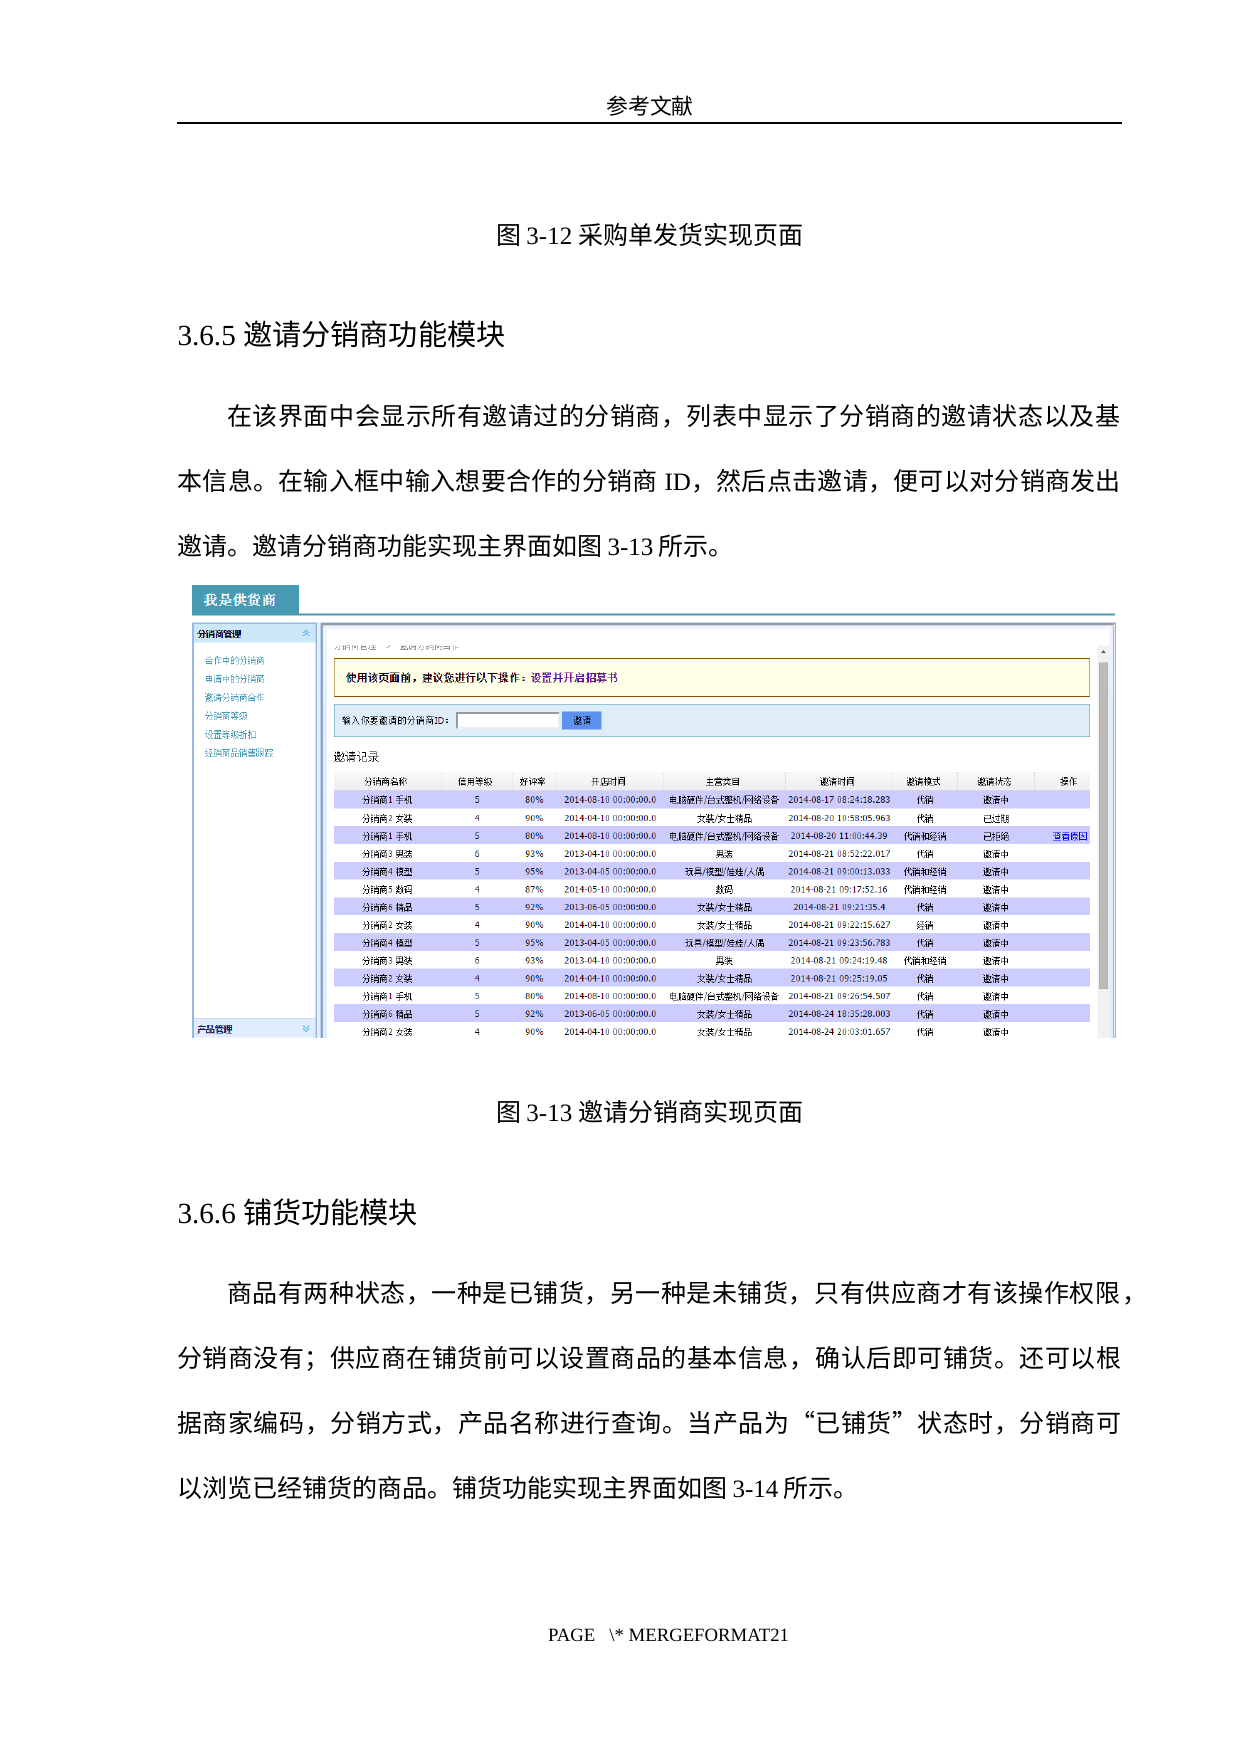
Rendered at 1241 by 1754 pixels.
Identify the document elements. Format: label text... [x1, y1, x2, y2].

text 在该界面中会显示所有邀请过的分销商，列表中显示了分销商的邀请状态以及基本信息。在输入框中输入想要合作的分销商ID，然后点击邀请，便可以对分销商发出邀请。邀请分销商功能实现主界面如图3-13所示。 [177, 382, 1122, 576]
text 图3-13 邀请分销商实现页面 [177, 1078, 1122, 1143]
subtitle 3.6.5 邀请分销商功能模块 [177, 300, 1122, 365]
text 商品有两种状态，一种是已铺货，另一种是未铺货，只有供应商才有该操作权限，分销商没有；供应商在铺货前可以设置商品的基本信息，确认后即可铺货。还可以根据商家编码，分销方式，产品名称进行查询。当产品为“已铺货”状态时，分销商可以浏览已经铺货的商品。铺货功能实现主界面如图3-14所示。 [177, 1259, 1122, 1519]
subtitle 3.6.6 铺货功能模块 [177, 1178, 1122, 1243]
picture [177, 576, 1122, 1038]
text 图3-12 采购单发货实现页面 [177, 201, 1122, 266]
